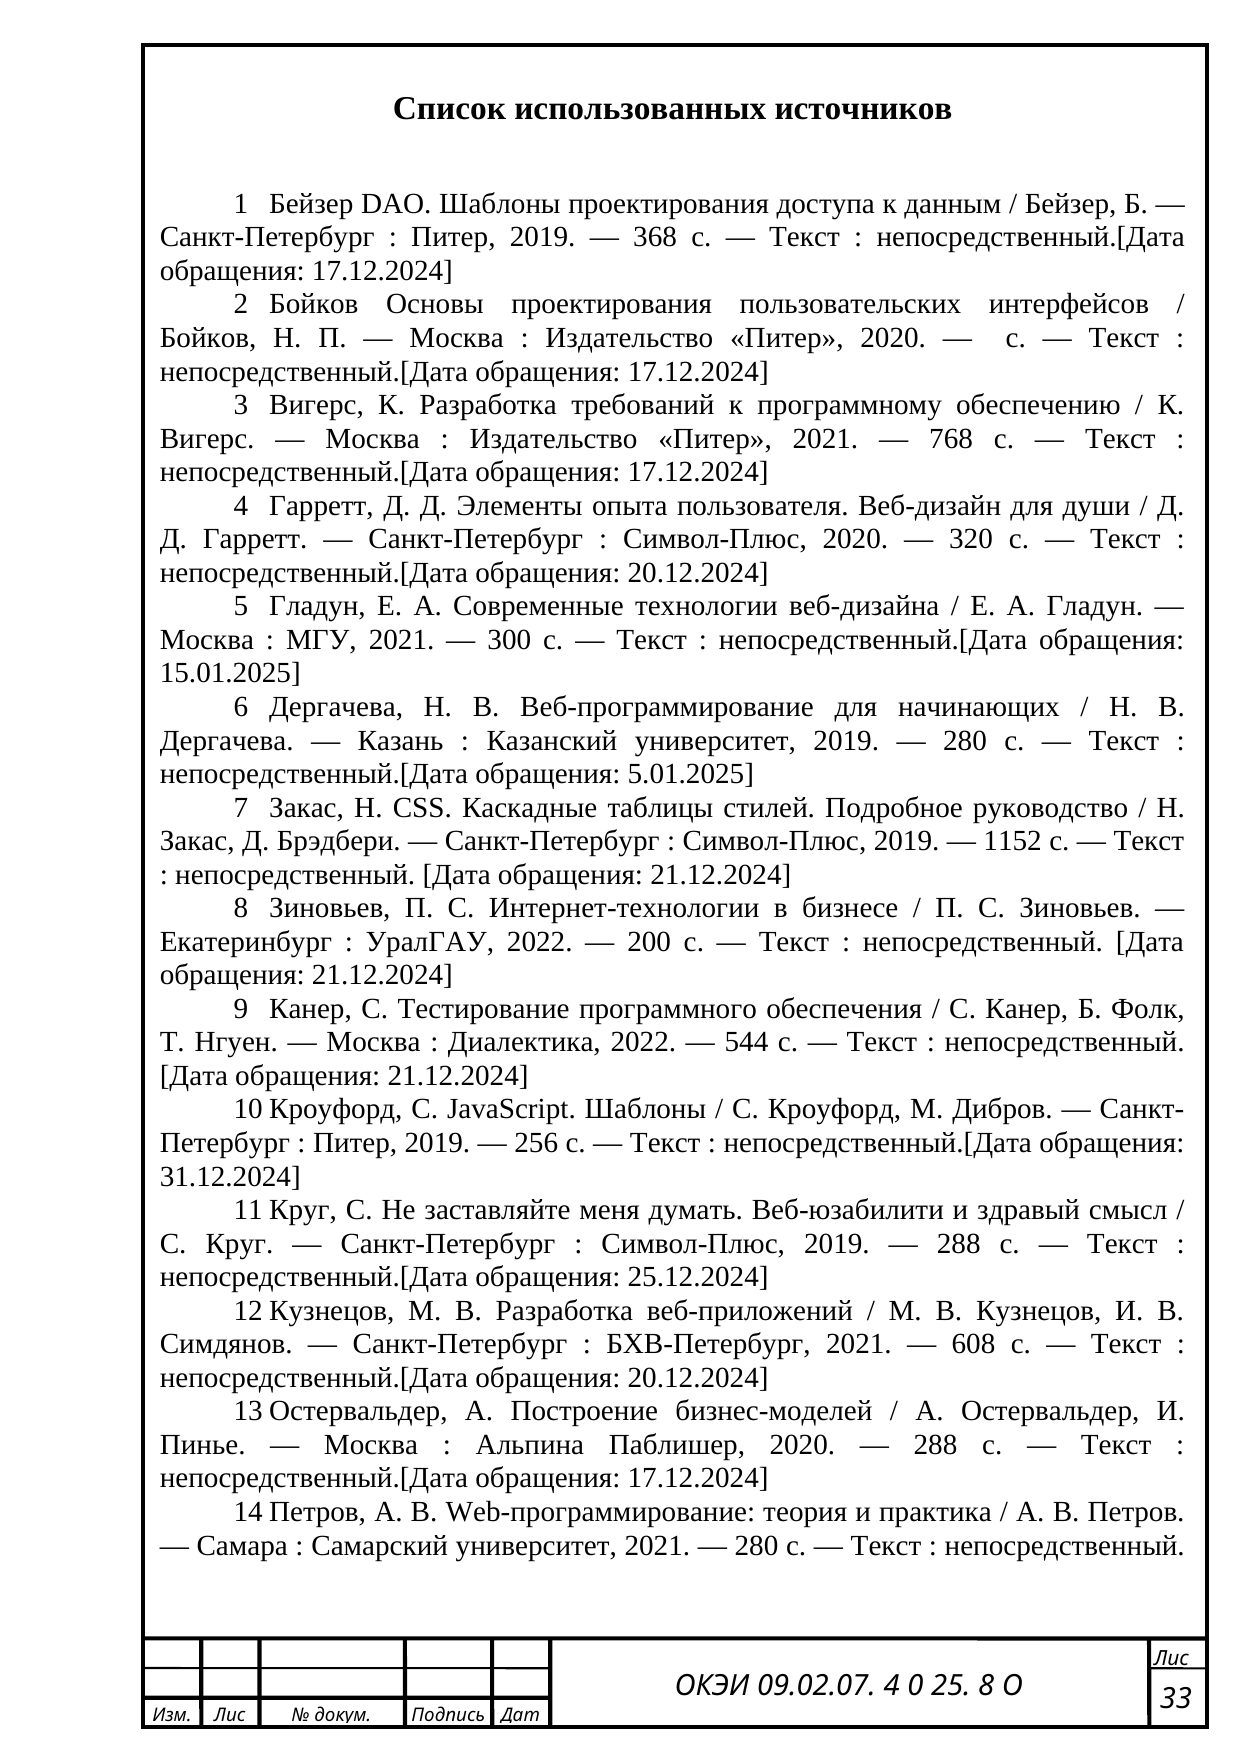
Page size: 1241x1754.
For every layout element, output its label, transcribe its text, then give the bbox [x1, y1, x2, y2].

list Кроуфорд, С. JavaScript. Шаблоны / С. Кроуфорд, М. Дибров. — Санкт-Петербург : Питер, 2019. — 256 c. — Текст : непосредственный.[Дата обращения: 31.12.2024] [159, 1092, 1186, 1192]
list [159, 1494, 1186, 1561]
list Закас, Н. CSS. Каскадные таблицы стилей. Подробное руководство / Н. Закас, Д. Брэдбери. — Санкт-Петербург : Символ-Плюс, 2019. — 1152 c. — Текст : непосредственный. [Дата обращения: 21.12.2024] [159, 790, 1186, 890]
list Зиновьев, П. С. Интернет-технологии в бизнесе / П. С. Зиновьев. — Екатеринбург : УралГАУ, 2022. — 200 c. — Текст : непосредственный. [Дата обращения: 21.12.2024] [159, 890, 1186, 991]
list Круг, С. Не заставляйте меня думать. Веб-юзабилити и здравый смысл / С. Круг. — Санкт-Петербург : Символ-Плюс, 2019. — 288 c. — Текст : непосредственный.[Дата обращения: 25.12.2024] [159, 1192, 1186, 1293]
list Вигерс, К. Разработка требований к программному обеспечению / К. Вигерс. — Москва : Издательство «Питер», 2021. — 768 c. — Текст : непосредственный.[Дата обращения: 17.12.2024] [159, 387, 1186, 488]
list Гладун, Е. А. Современные технологии веб-дизайна / Е. А. Гладун. — Москва : МГУ, 2021. — 300 c. — Текст : непосредственный.[Дата обращения: 15.01.2025] [159, 588, 1186, 689]
list Бойков Основы проектирования пользовательских интерфейсов / Бойков, Н. П. — Москва : Издательство «Питер», 2020. — c. — Текст : непосредственный.[Дата обращения: 17.12.2024] [159, 287, 1186, 387]
list Гарретт, Д. Д. Элементы опыта пользователя. Веб-дизайн для души / Д. Д. Гарретт. — Санкт-Петербург : Символ-Плюс, 2020. — 320 c. — Текст : непосредственный.[Дата обращения: 20.12.2024] [159, 488, 1186, 588]
subtitle Список использованных источников [159, 88, 1186, 127]
list Канер, С. Тестирование программного обеспечения / С. Канер, Б. Фолк, Т. Нгуен. — Москва : Диалектика, 2022. — 544 c. — Текст : непосредственный.[Дата обращения: 21.12.2024] [159, 991, 1186, 1092]
list Остервальдер, А. Построение бизнес-моделей / А. Остервальдер, И. Пинье. — Москва : Альпина Паблишер, 2020. — 288 c. — Текст : непосредственный.[Дата обращения: 17.12.2024] [159, 1393, 1186, 1494]
list Бейзер DAO. Шаблоны проектирования доступа к данным / Бейзер, Б. — Санкт-Петербург : Питер, 2019. — 368 c. — Текст : непосредственный.[Дата обращения: 17.12.2024] [159, 186, 1186, 287]
list Кузнецов, М. В. Разработка веб-приложений / М. В. Кузнецов, И. В. Симдянов. — Санкт-Петербург : БХВ-Петербург, 2021. — 608 c. — Текст : непосредственный.[Дата обращения: 20.12.2024] [159, 1293, 1186, 1393]
list Дергачева, Н. В. Веб-программирование для начинающих / Н. В. Дергачева. — Казань : Казанский университет, 2019. — 280 c. — Текст : непосредственный.[Дата обращения: 5.01.2025] [159, 689, 1186, 790]
